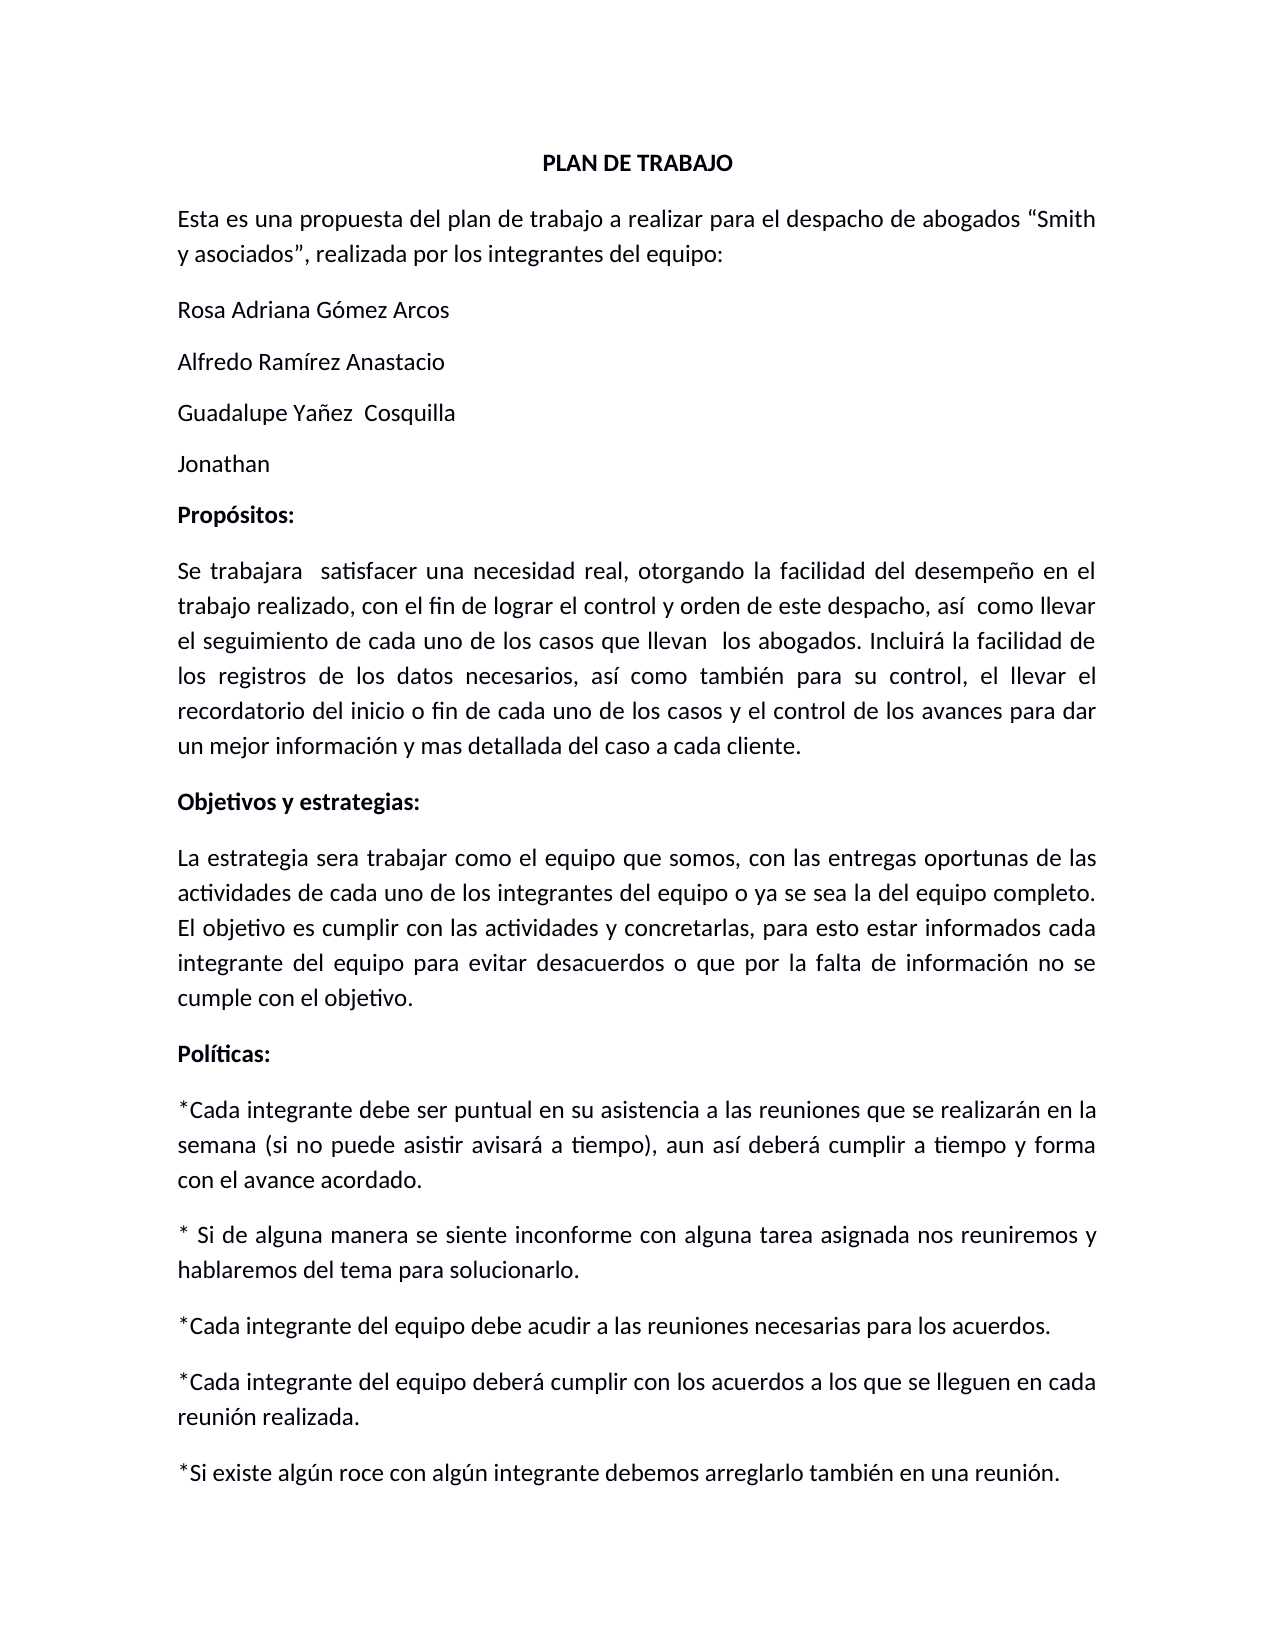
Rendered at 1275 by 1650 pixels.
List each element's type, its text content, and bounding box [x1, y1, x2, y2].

text Objetivos y estrategias: [177, 786, 1098, 817]
text La estrategia sera trabajar como el equipo que somos, con las entregas oportunas de las actividades de cada uno de los integrantes del equipo o ya se sea la del equipo completo. El objetivo es cumplir con las actividades y concretarlas, para esto estar informados cada integrante del equipo para evitar desacuerdos o que por la falta de información no se cumple con el objetivo. [177, 842, 1098, 1013]
text *Cada integrante del equipo deberá cumplir con los acuerdos a los que se lleguen en cada reunión realizada. [177, 1366, 1098, 1432]
text Propósitos: [177, 500, 1098, 530]
text Alfredo Ramírez Anastacio [177, 346, 1098, 376]
text PLAN DE TRABAJO [177, 148, 1098, 178]
text Políticas: [177, 1038, 1098, 1068]
text *Cada integrante debe ser puntual en su asistencia a las reuniones que se realizarán en la semana (si no puede asistir avisará a tiempo), aun así deberá cumplir a tiempo y forma con el avance acordado. [177, 1094, 1098, 1194]
text Esta es una propuesta del plan de trabajo a realizar para el despacho de abogados “Smith y asociados”, realizada por los integrantes del equipo: [177, 203, 1098, 269]
text Rosa Adriana Gómez Arcos [177, 294, 1098, 325]
text *Si existe algún roce con algún integrante debemos arreglarlo también en una reunión. [177, 1457, 1098, 1488]
text *Cada integrante del equipo debe acudir a las reuniones necesarias para los acuerdos. [177, 1311, 1098, 1341]
text Guadalupe Yañez Cosquilla [177, 397, 1098, 427]
text Se trabajara satisfacer una necesidad real, otorgando la facilidad del desempeño en el trabajo realizado, con el fin de lograr el control y orden de este despacho, así como llevar el seguimiento de cada uno de los casos que llevan los abogados. Incluirá la facilidad de los registros de los datos necesarios, así como también para su control, el llevar el recordatorio del inicio o fin de cada uno de los casos y el control de los avances para dar un mejor información y mas detallada del caso a cada cliente. [177, 556, 1098, 761]
text * Si de alguna manera se siente inconforme con alguna tarea asignada nos reuniremos y hablaremos del tema para solucionarlo. [177, 1220, 1098, 1285]
text Jonathan [177, 448, 1098, 479]
